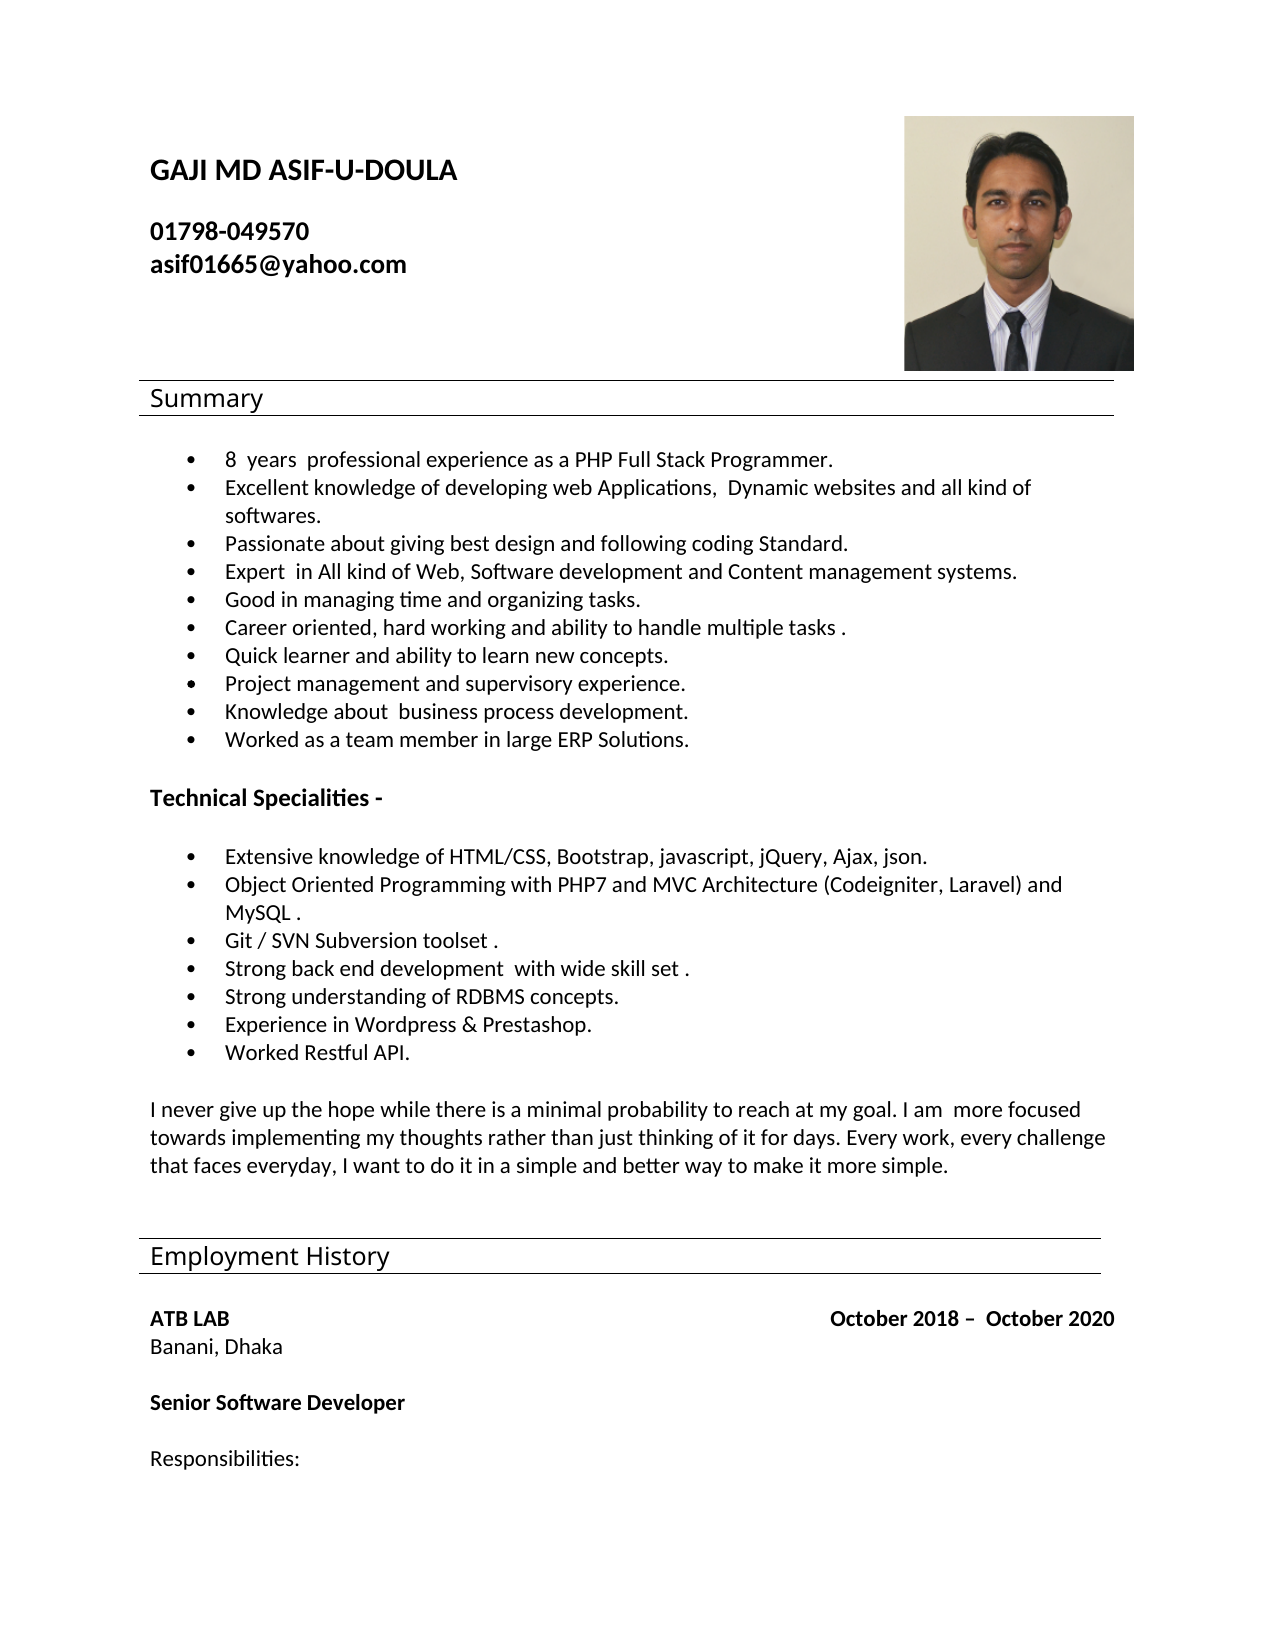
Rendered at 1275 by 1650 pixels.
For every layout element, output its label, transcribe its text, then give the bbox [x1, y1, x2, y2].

list Object Oriented Programming with PHP7 and MVC Architecture (Codeigniter, Laravel) and MySQL . [187, 870, 1125, 926]
list Excellent knowledge of developing web Applications, Dynamic websites and all kind of softwares. [187, 473, 1125, 529]
picture [904, 116, 1134, 371]
list Git / SVN Subversion toolset . [187, 926, 1125, 954]
text ATB LAB October 2018 – October 2020 [150, 1304, 1125, 1332]
list Quick learner and ability to learn new concepts. [187, 641, 1125, 669]
list Strong understanding of RDBMS concepts. [187, 982, 1125, 1010]
list Knowledge about business process development. [187, 697, 1125, 725]
list 8 years professional experience as a PHP Full Stack Programmer. [187, 445, 1125, 473]
list Strong back end development with wide skill set . [187, 954, 1125, 982]
text GAJI MD ASIF-U-DOULA [150, 150, 1125, 188]
text I never give up the hope while there is a minimal probability to reach at my goal. I am more focused towards implementing my thoughts rather than just thinking of it for days. Every work, every challenge that faces everyday, I want to do it in a simple and better way to make it more simple. [150, 1095, 1125, 1179]
text Senior Software Developer [150, 1388, 1125, 1417]
list Worked as a team member in large ERP Solutions. [187, 725, 1125, 753]
list Experience in Wordpress & Prestashop. [187, 1010, 1125, 1038]
list Worked Restful API. [187, 1038, 1125, 1066]
text Technical Specialities - [150, 782, 1125, 813]
list Expert in All kind of Web, Software development and Content management systems. [187, 557, 1125, 585]
text asif01665@yahoo.com [150, 248, 1125, 281]
text 01798-049570 [150, 214, 1125, 248]
list Career oriented, hard working and ability to handle multiple tasks . [187, 613, 1125, 641]
text Banani, Dhaka [150, 1332, 1125, 1361]
table_header Summary [139, 381, 1114, 415]
list Good in managing time and organizing tasks. [187, 585, 1125, 613]
text Responsibilities: [150, 1444, 1125, 1473]
list Extensive knowledge of HTML/CSS, Bootstrap, javascript, jQuery, Ajax, json. [187, 842, 1125, 870]
list Project management and supervisory experience. [187, 669, 1125, 697]
list Passionate about giving best design and following coding Standard. [187, 529, 1125, 557]
table_header Employment History [139, 1239, 1101, 1273]
